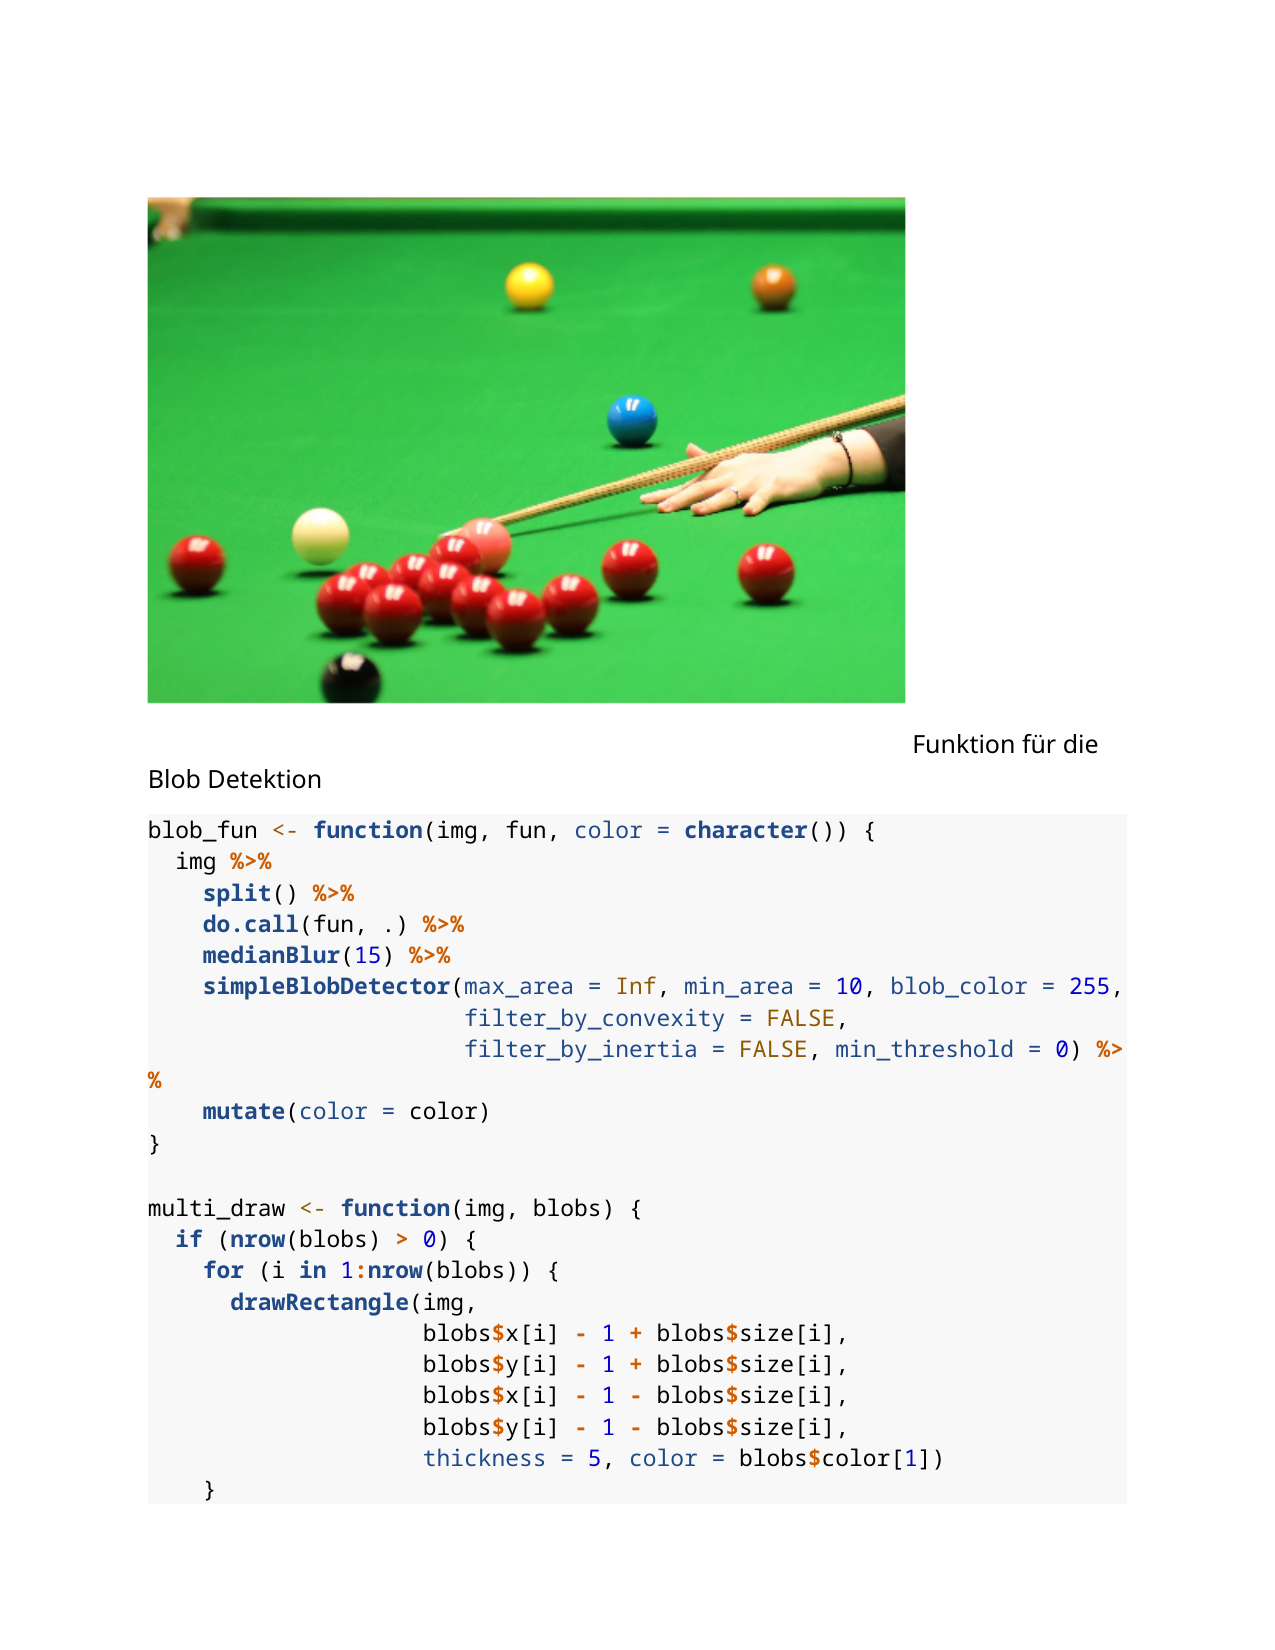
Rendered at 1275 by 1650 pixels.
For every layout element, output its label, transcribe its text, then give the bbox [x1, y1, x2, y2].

picture [147, 147, 906, 754]
